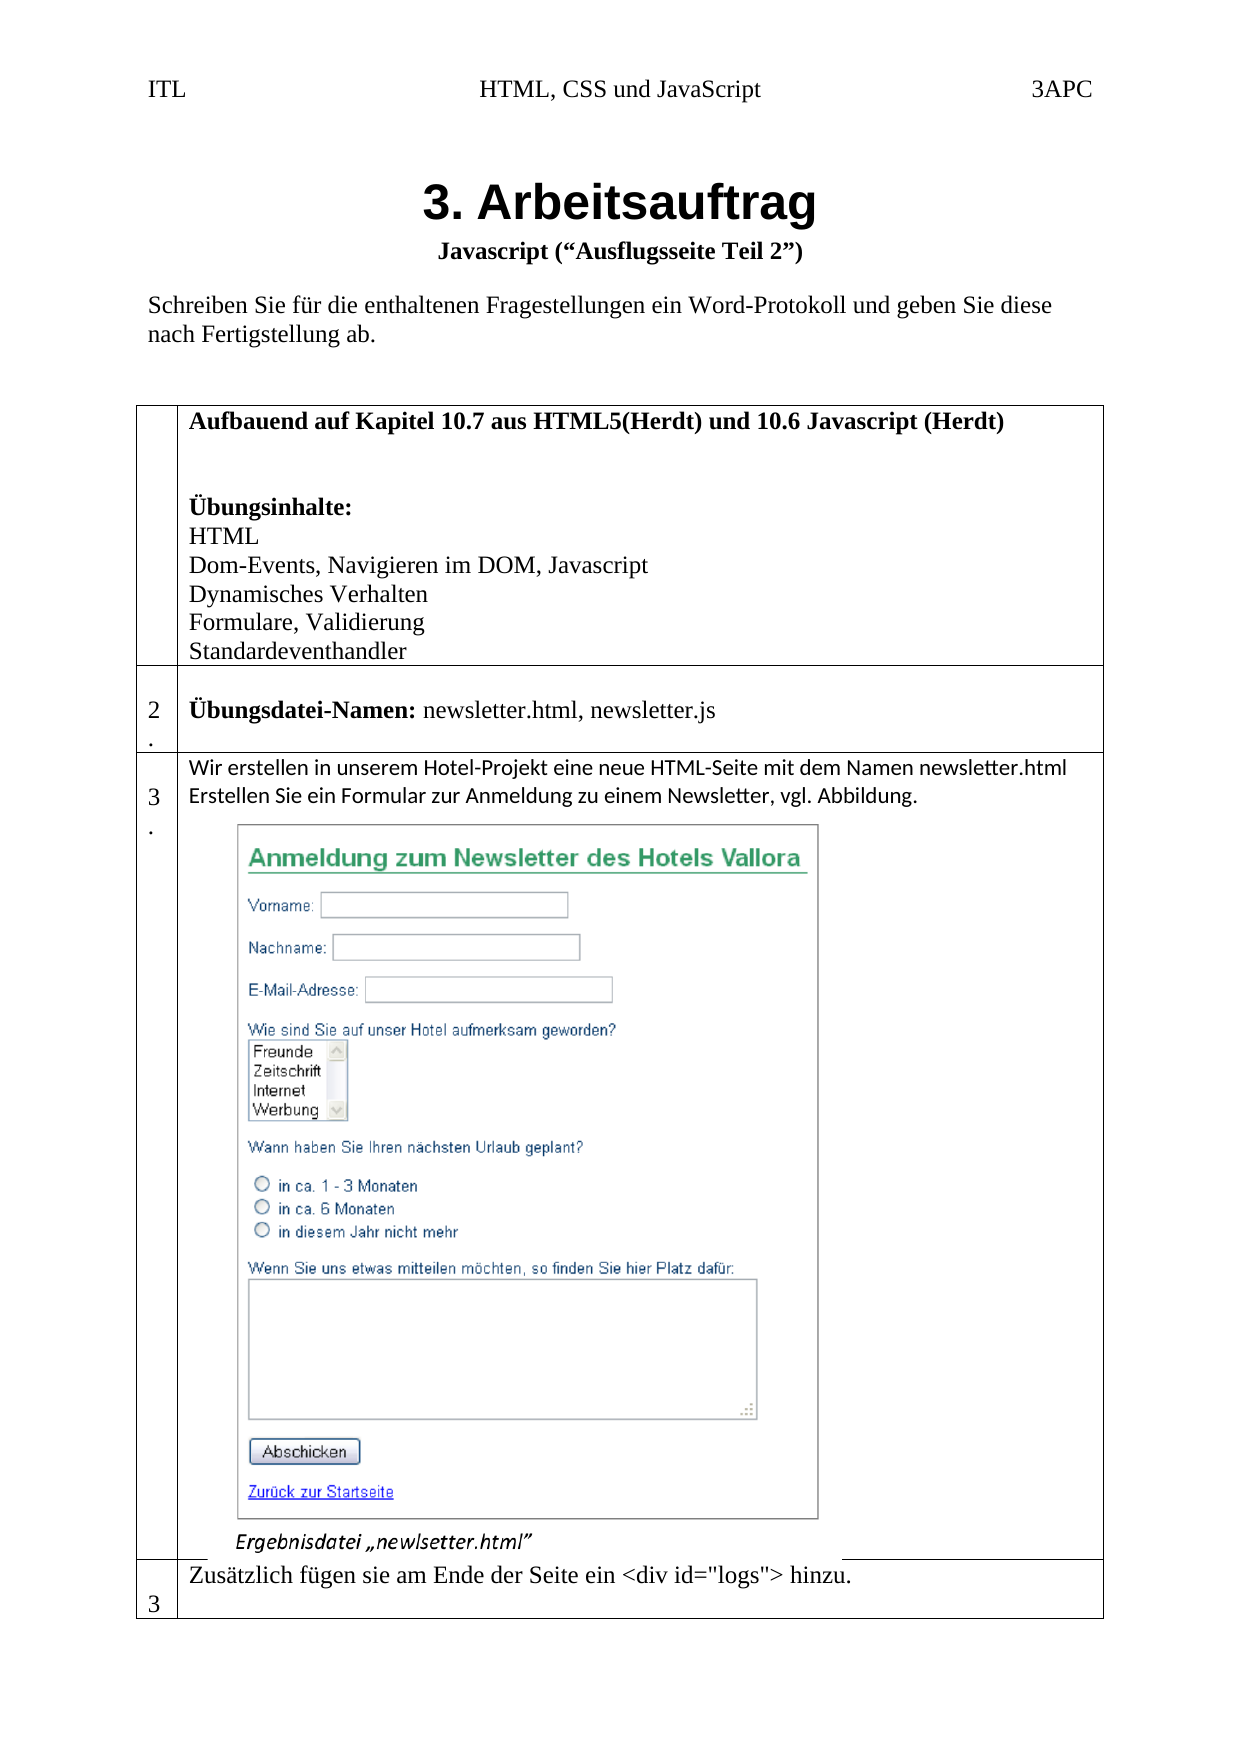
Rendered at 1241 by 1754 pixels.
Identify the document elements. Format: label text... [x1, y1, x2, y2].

table_cell 3. [137, 753, 177, 1559]
table_header Aufbauend auf Kapitel 10.7 aus HTML5(Herdt) und 10.6 Javascript (Herdt) Übungsinhalte: HTML Dom-Events, Navigieren im DOM, Javascript Dynamisches Verhalten Formulare, Validierung Standardeventhandler [178, 406, 1103, 665]
text Schreiben Sie für die enthaltenen Fragestellungen ein Word-Protokoll und geben Sie diese nach Fertigstellung ab. [148, 290, 1093, 348]
title 3. Arbeitsauftrag [148, 173, 1093, 230]
text Javascript (“Ausflugsseite Teil 2”) [148, 236, 1093, 265]
table_cell 3. [137, 1560, 177, 1618]
table_cell Übungsdatei-Namen: newsletter.html, newsletter.js [178, 666, 1103, 752]
table_cell 2. [137, 666, 177, 752]
table_cell Wir erstellen in unserem Hotel-Projekt eine neue HTML-Seite mit dem Namen newsletter.html Erstellen Sie ein Formular zur Anmeldung zu einem Newsletter, vgl. Abbildung. [178, 753, 1103, 1559]
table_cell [178, 1560, 1103, 1618]
table_header [137, 406, 177, 665]
